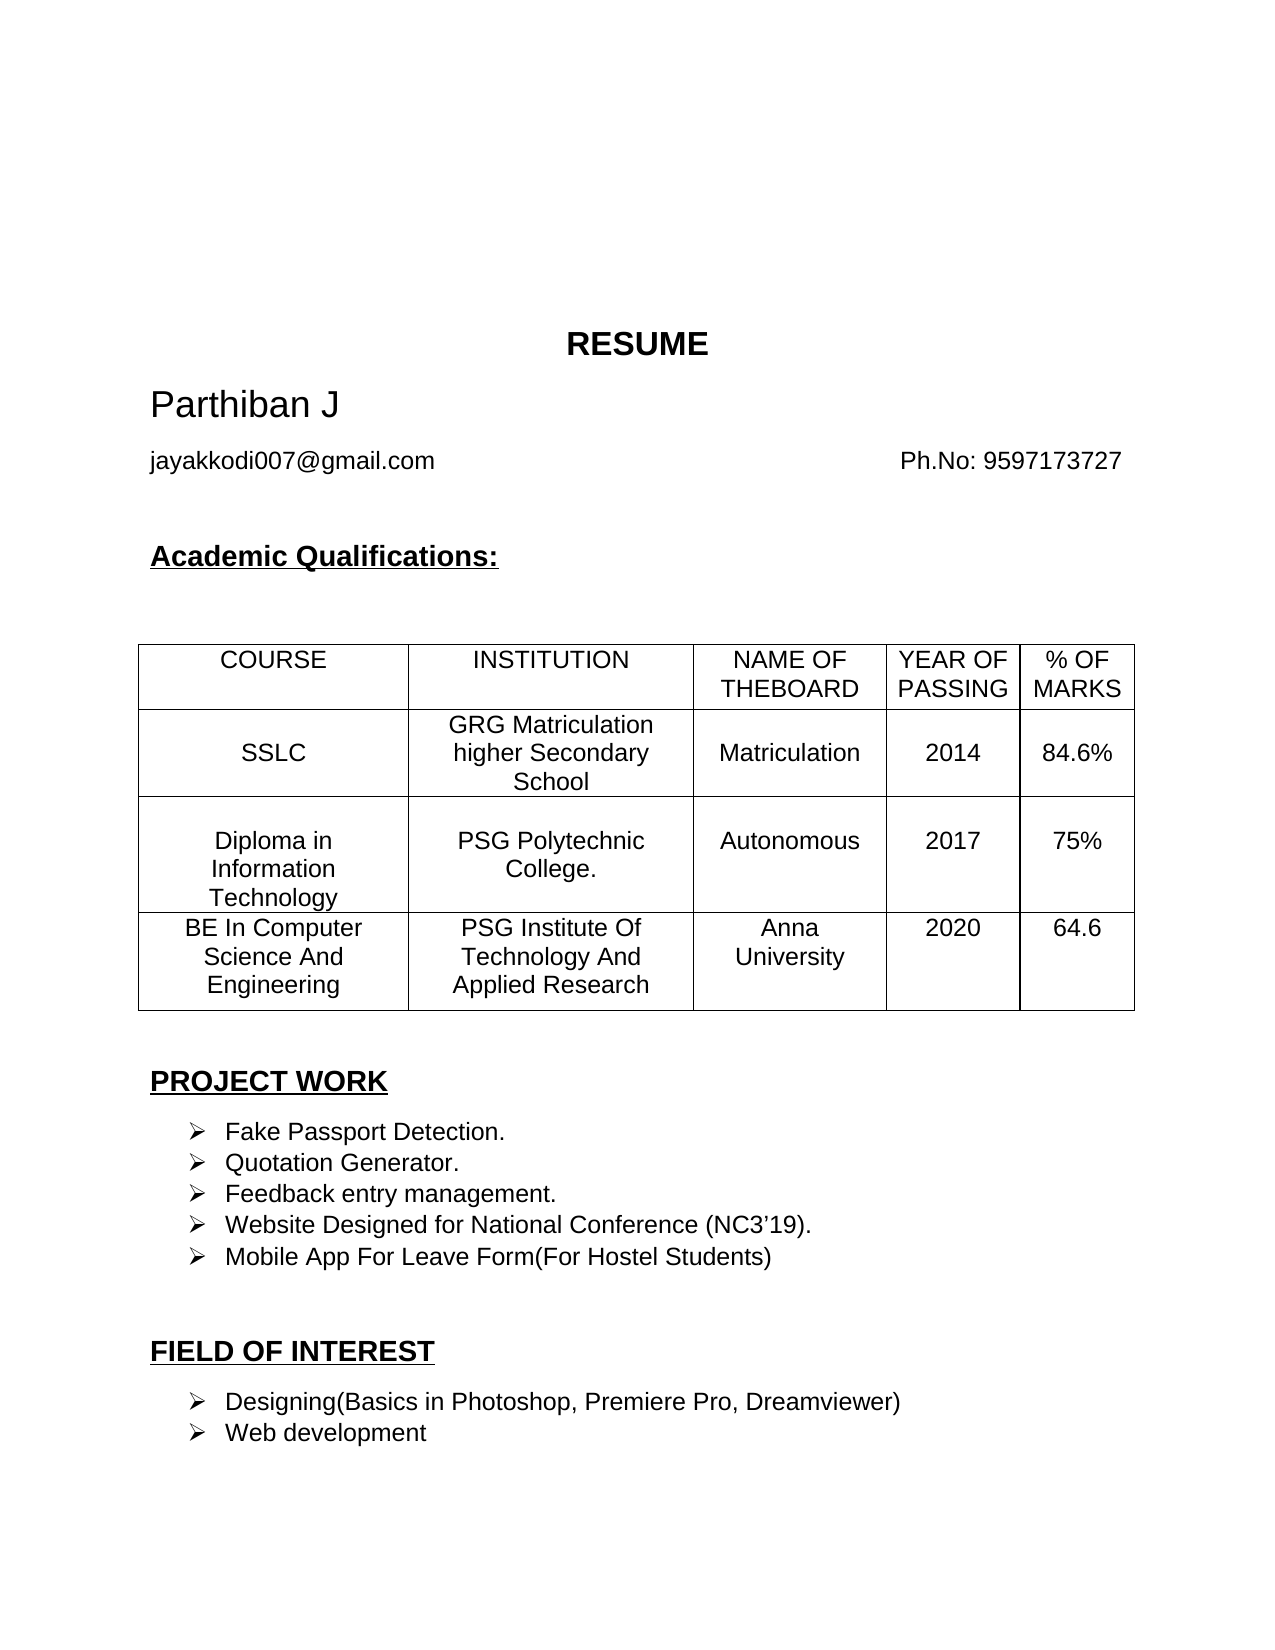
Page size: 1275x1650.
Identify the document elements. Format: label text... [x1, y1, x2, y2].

list Fake Passport Detection. [187, 1117, 1125, 1146]
table_cell BE In Computer Science And Engineering [139, 913, 408, 1010]
text PROJECT WORK [150, 1064, 1125, 1098]
list Web development [187, 1418, 1125, 1447]
table_cell 64.6 [1021, 913, 1134, 1010]
table_cell PSG Polytechnic College. [409, 797, 693, 912]
text Academic Qualifications: [150, 538, 1125, 572]
table_header INSTITUTION [409, 645, 693, 709]
list Feedback entry management. [187, 1179, 1125, 1208]
table_cell Matriculation [694, 710, 886, 796]
table_header YEAR OF PASSING [887, 645, 1019, 709]
table_cell GRG Matriculation higher Secondary School [409, 710, 693, 796]
list Website Designed for National Conference (NC3’19). [187, 1210, 1125, 1239]
list Designing(Basics in Photoshop, Premiere Pro, Dreamviewer) [187, 1387, 1125, 1416]
table_cell Anna University [694, 913, 886, 1010]
table_cell 2017 [887, 797, 1019, 912]
text RESUME [150, 324, 1125, 363]
text FIELD OF INTEREST [150, 1334, 1125, 1368]
table_header NAME OF THEBOARD [694, 645, 886, 709]
table_cell Autonomous [694, 797, 886, 912]
table_header COURSE [139, 645, 408, 709]
table_header % OF MARKS [1021, 645, 1134, 709]
list Mobile App For Leave Form(For Hostel Students) [187, 1242, 1125, 1270]
table_cell 2014 [887, 710, 1019, 796]
text jayakkodi007@gmail.com Ph.No: 9597173727 [150, 446, 1125, 474]
table_cell 84.6% [1021, 710, 1134, 796]
table_cell SSLC [139, 710, 408, 796]
list Quotation Generator. [187, 1148, 1125, 1177]
table_cell Diploma in Information Technology [139, 797, 408, 912]
table_cell PSG Institute Of Technology And Applied Research [409, 913, 693, 1010]
table_cell 2020 [887, 913, 1019, 1010]
table_cell 75% [1021, 797, 1134, 912]
text Parthiban J [150, 382, 1125, 426]
